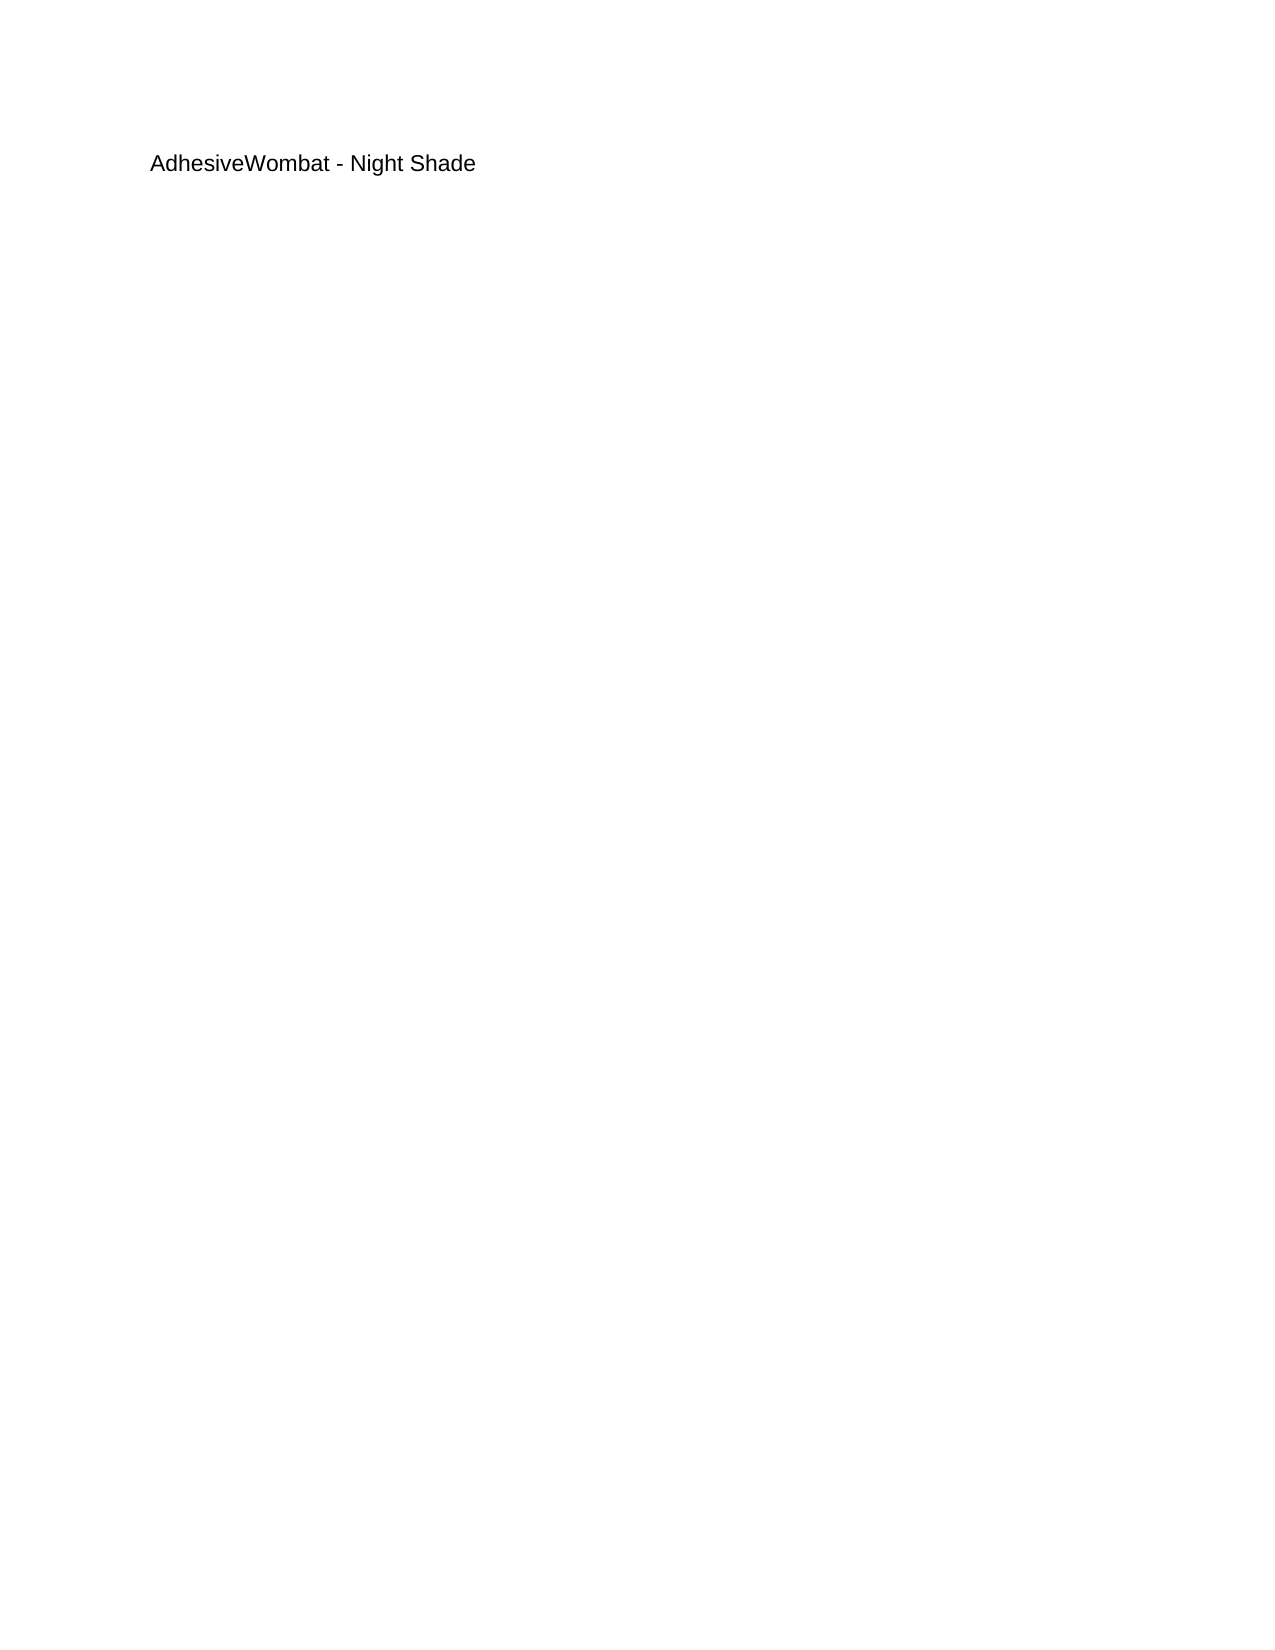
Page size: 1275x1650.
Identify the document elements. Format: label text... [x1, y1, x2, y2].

text AdhesiveWombat - Night Shade [150, 150, 1125, 176]
